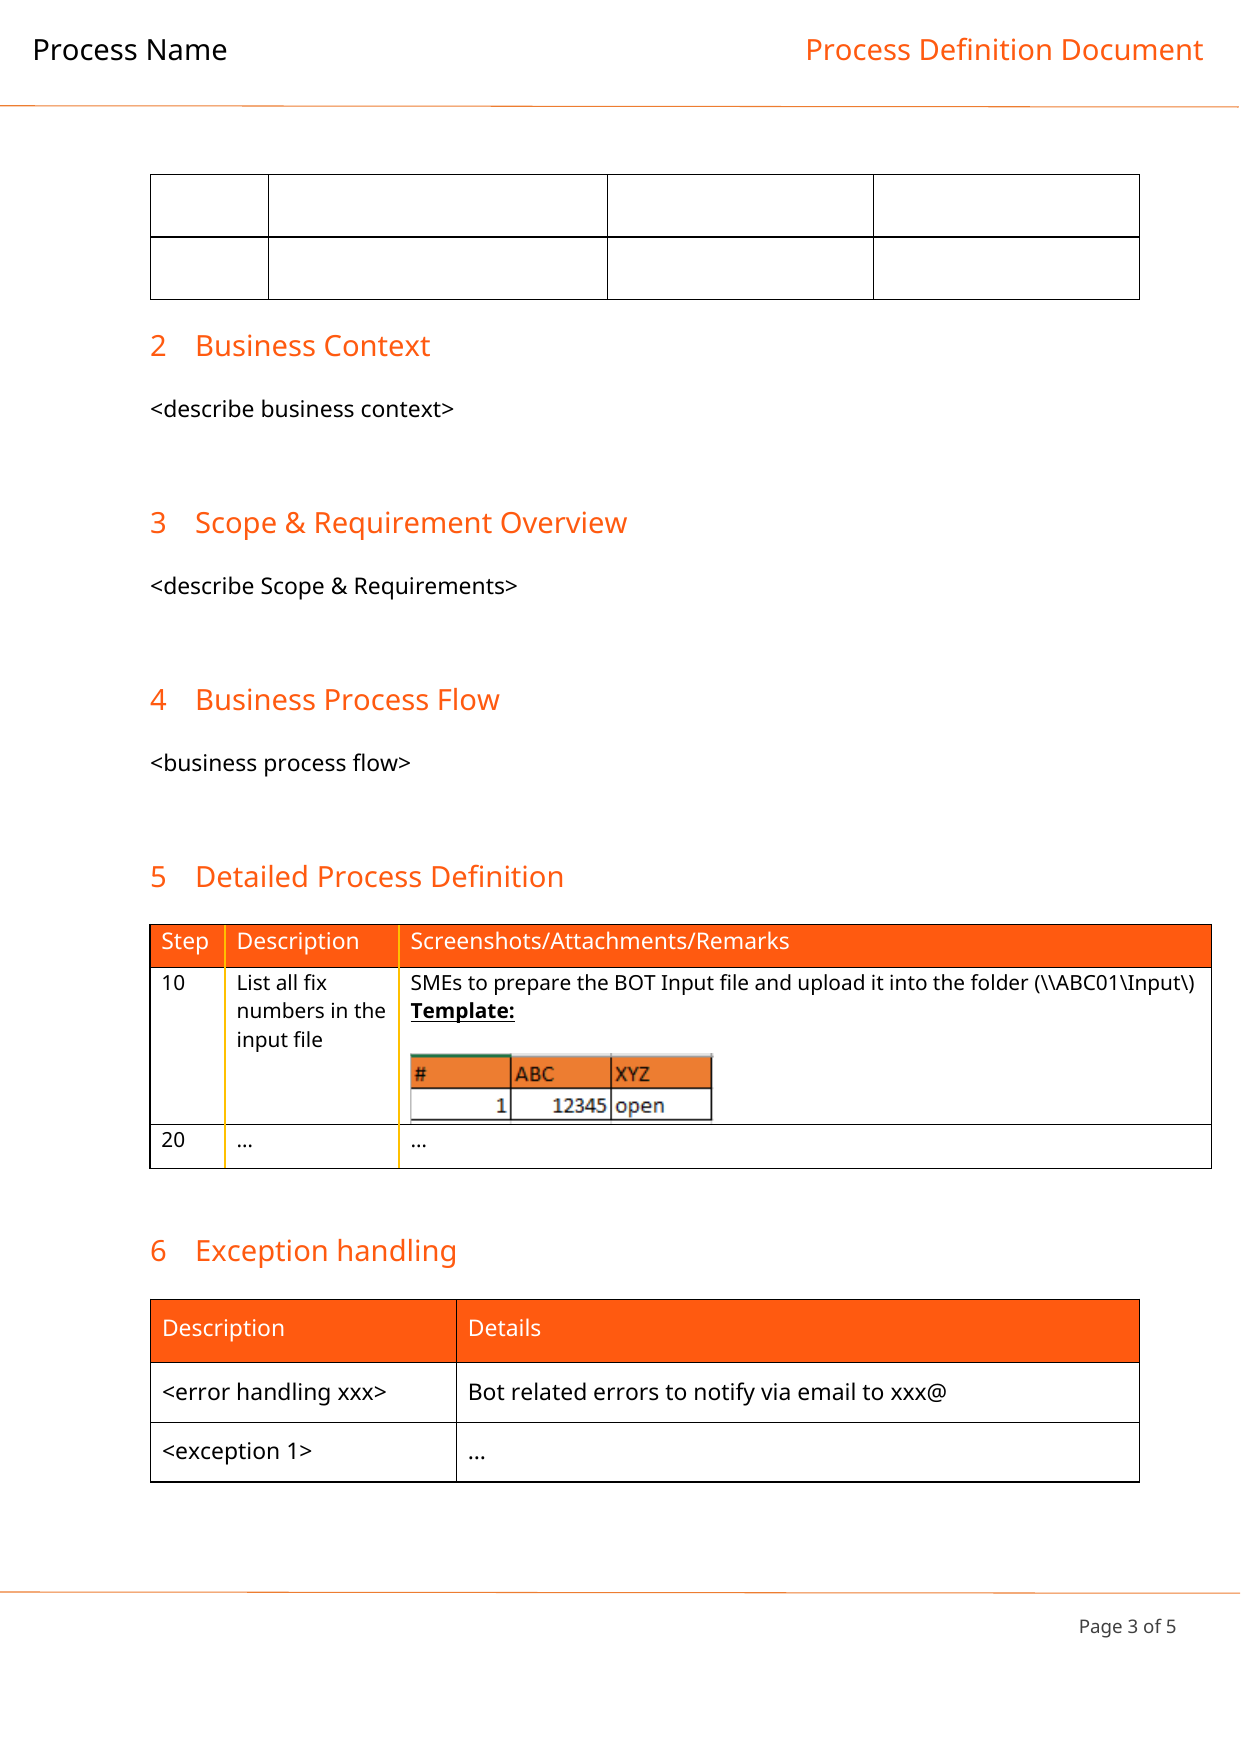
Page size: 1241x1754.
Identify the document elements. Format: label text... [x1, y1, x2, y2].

table_cell [151, 175, 268, 236]
table_cell <error handling xxx> [151, 1363, 456, 1422]
table_cell … [400, 1125, 1211, 1168]
subtitle Exception handling [150, 1231, 1090, 1270]
table_cell [874, 238, 1139, 299]
subtitle Scope & Requirement Overview [150, 502, 1090, 542]
table_cell [874, 175, 1139, 236]
table_header Step [151, 925, 224, 967]
table_cell <exception 1> [151, 1423, 456, 1481]
table_header Screenshots/Attachments/Remarks [400, 925, 1211, 967]
table_header Description [226, 925, 398, 967]
table_cell [269, 238, 607, 299]
picture [410, 1053, 714, 1124]
table_cell 10 [151, 968, 224, 1124]
table_cell [151, 238, 268, 299]
table_cell [608, 238, 873, 299]
table_header Details [457, 1300, 1139, 1362]
table_cell [269, 175, 607, 236]
subtitle Business Process Flow [150, 679, 1090, 718]
text <describe business context> [150, 393, 1090, 424]
table_cell [608, 175, 873, 236]
table_cell Bot related errors to notify via email to xxx@ [457, 1363, 1139, 1422]
table_header Description [151, 1300, 456, 1362]
table_cell … [226, 1125, 398, 1168]
subtitle Business Context [150, 325, 1090, 364]
table_cell 20 [151, 1125, 224, 1168]
table_cell SMEs to prepare the BOT Input file and upload it into the folder (\\ABC01\Input\) Template: [400, 968, 1211, 1124]
subtitle Detailed Process Definition [150, 856, 1090, 896]
table_cell … [457, 1423, 1139, 1481]
table_cell List all fix numbers in the input file [226, 968, 398, 1124]
text <business process flow> [150, 747, 1090, 778]
text <describe Scope & Requirements> [150, 570, 1090, 601]
